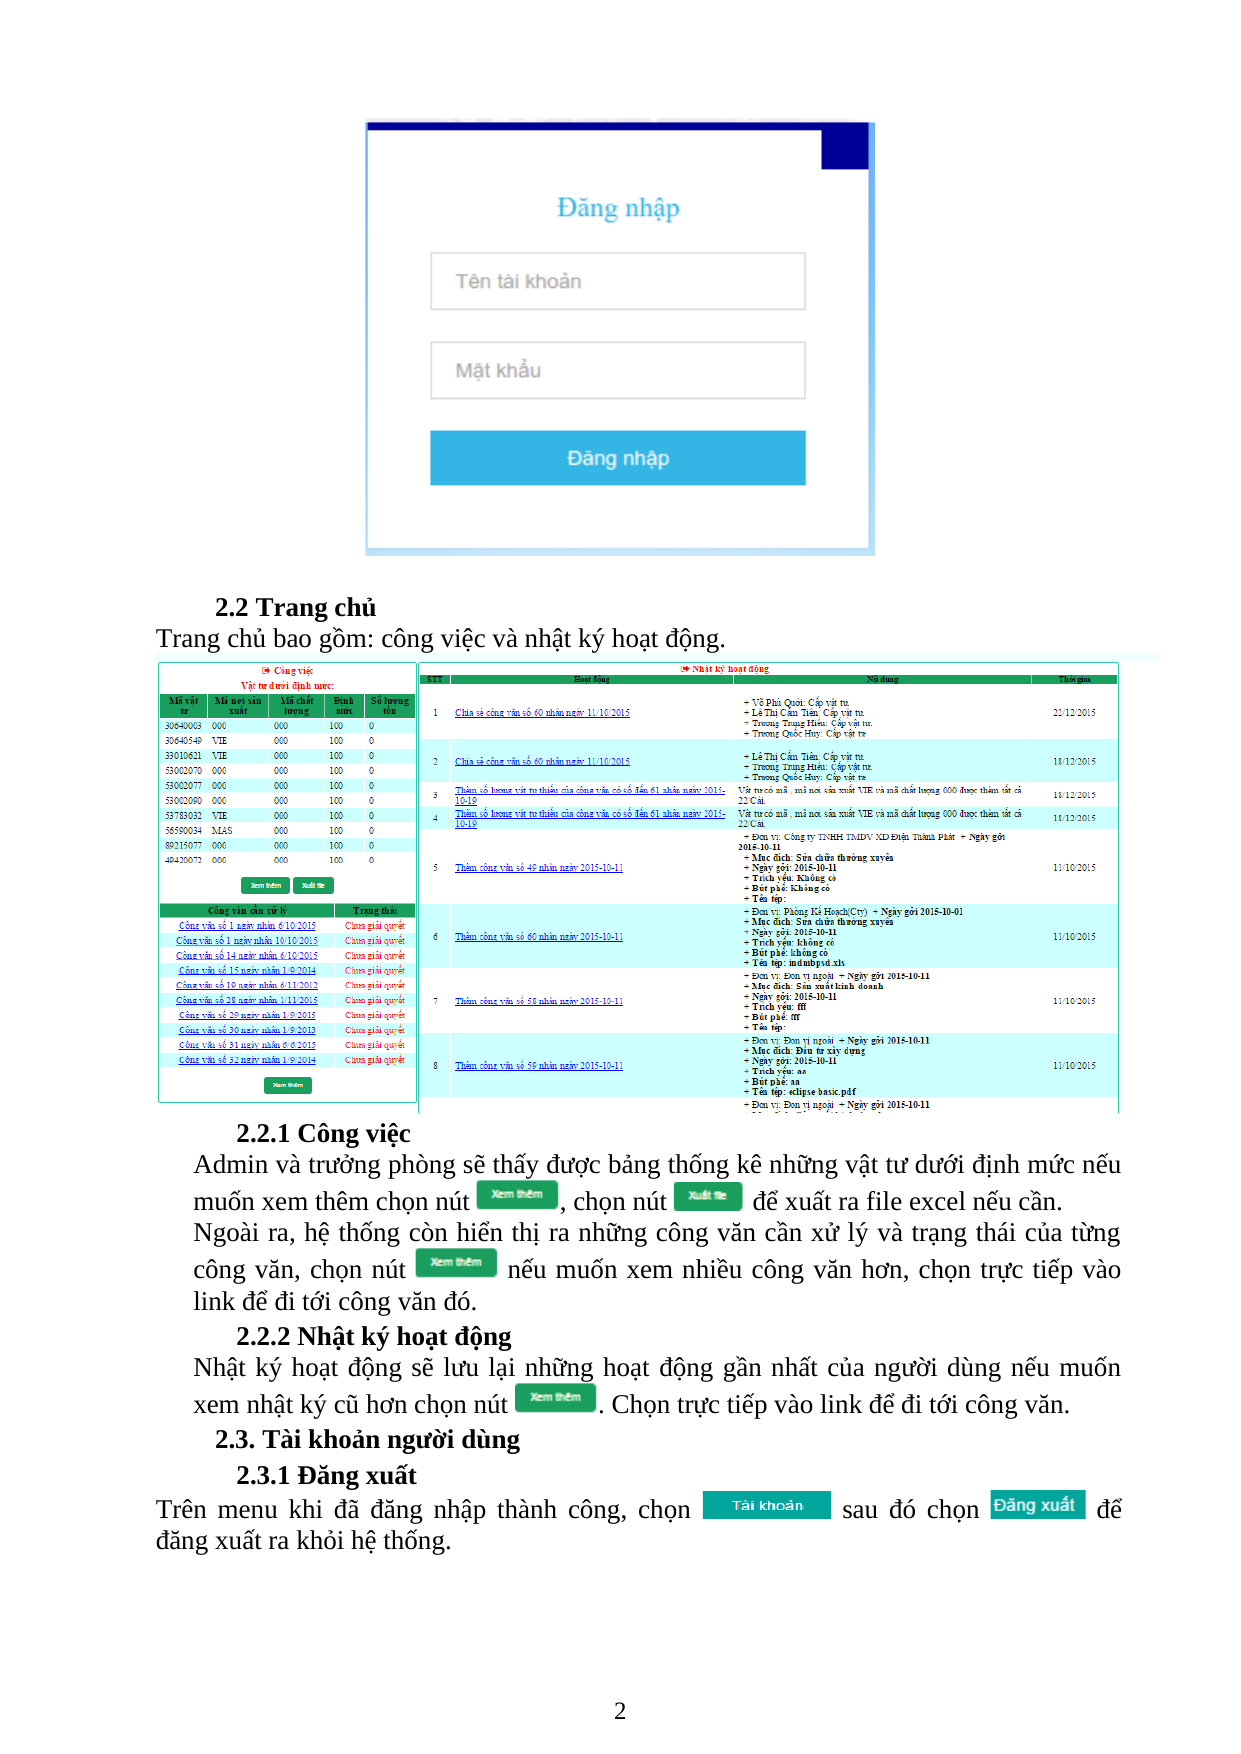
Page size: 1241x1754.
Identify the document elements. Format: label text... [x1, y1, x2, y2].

subtitle 2.2.1 Công việc [236, 1117, 1122, 1148]
text Trang chủ bao gồm: công việc và nhật ký hoạt động. [156, 622, 1122, 653]
text Trên menu khi đã đăng nhập thành công, chọn sau đó chọn để đăng xuất ra khỏi hệ thống. [156, 1490, 1122, 1555]
picture [673, 1182, 746, 1211]
picture [515, 1382, 598, 1414]
picture [990, 1490, 1086, 1519]
list Ngoài ra, hệ thống còn hiển thị ra những công văn cần xử lý và trạng thái của từng công văn, chọn nút nếu muốn xem nhiều công văn hơn, chọn trực tiếp vào link để đi tới công văn đó. [193, 1216, 1122, 1316]
text Admin và trưởng phòng sẽ thấy được bảng thống kê những vật tư dưới định mức nếu muốn xem thêm chọn nút , chọn nút để xuất ra file excel nếu cần. [193, 1148, 1122, 1216]
picture [415, 1247, 499, 1279]
picture [476, 1179, 560, 1211]
subtitle 2.3. Tài khoản người dùng [215, 1423, 1122, 1454]
list Nhật ký hoạt động sẽ lưu lại những hoạt động gần nhất của người dùng nếu muốn xem nhật ký cũ hơn chọn nút . Chọn trực tiếp vào link để đi tới công văn. [193, 1351, 1122, 1419]
picture [702, 1491, 832, 1519]
picture [365, 118, 875, 556]
subtitle 2.2 Trang chủ [215, 591, 1122, 622]
picture [155, 653, 1159, 1113]
subtitle 2.3.1 Đăng xuất [236, 1459, 1122, 1490]
subtitle 2.2.2 Nhật ký hoạt động [236, 1320, 1122, 1351]
